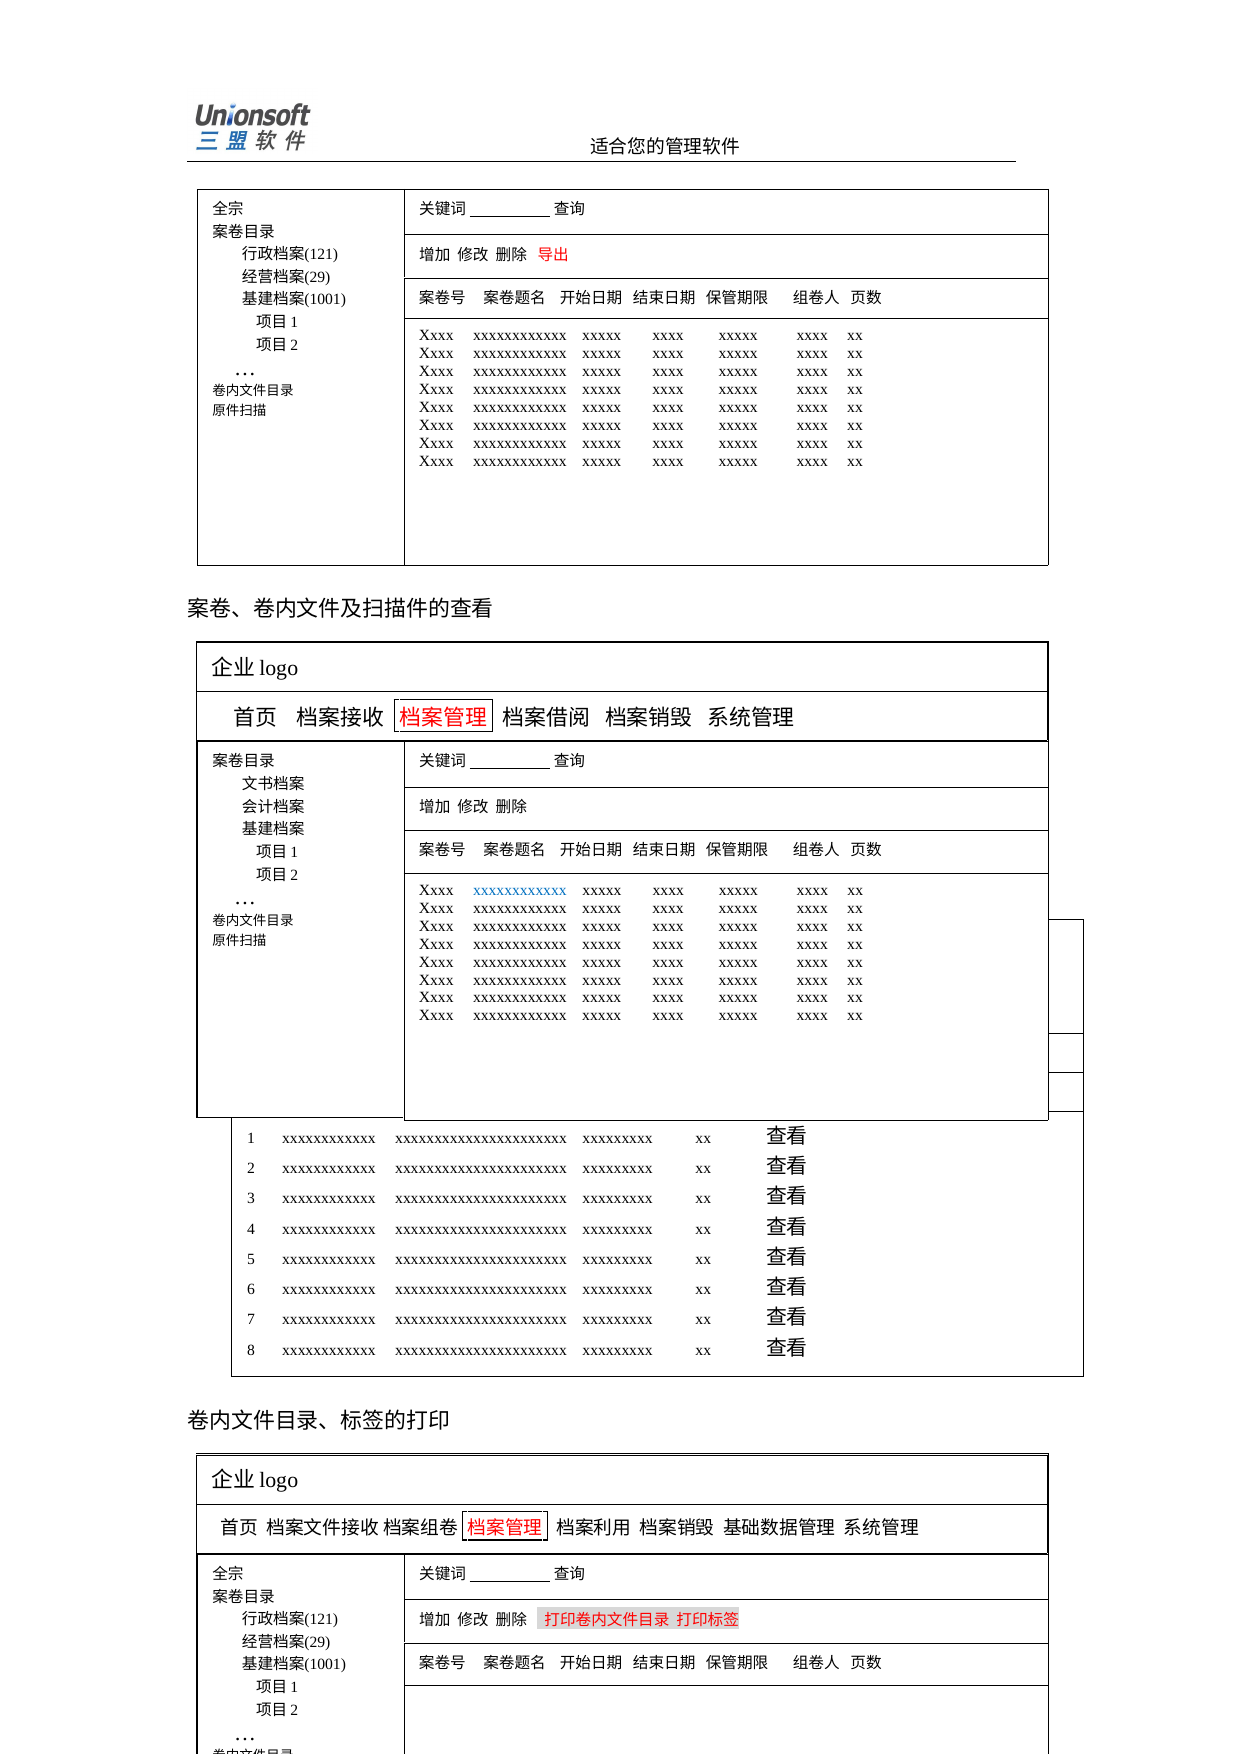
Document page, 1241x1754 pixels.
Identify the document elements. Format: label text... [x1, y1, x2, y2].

picture [187, 88, 318, 154]
text 卷内文件目录、标签的打印 [187, 1403, 1053, 1436]
text 案卷、卷内文件及扫描件的查看 [187, 591, 1053, 623]
